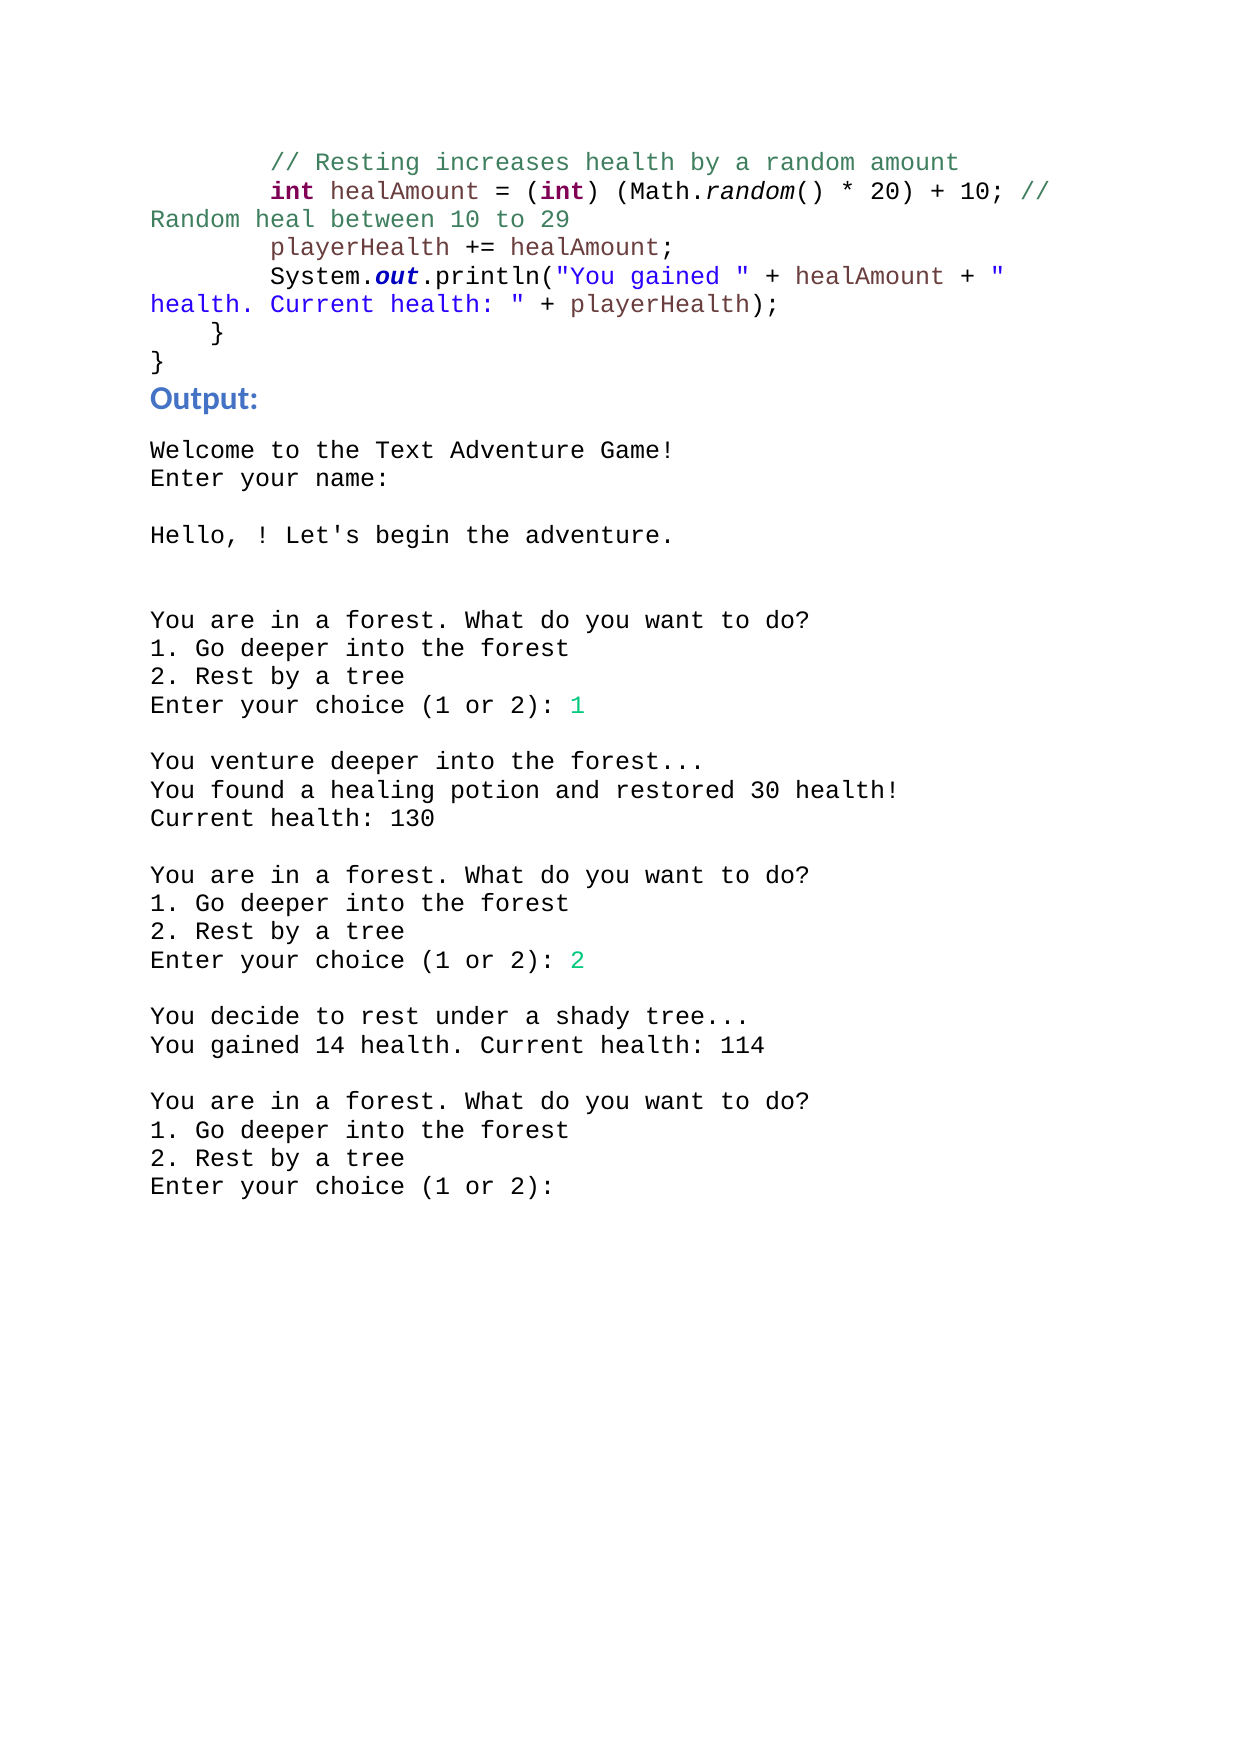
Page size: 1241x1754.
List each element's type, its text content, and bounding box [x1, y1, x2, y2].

text 1. Go deeper into the forest [150, 636, 1090, 664]
text Enter your choice (1 or 2): [150, 1174, 1090, 1202]
text System.out.println("You gained " + healAmount + " health. Current health: " + playerHealth); [150, 263, 1090, 320]
text Enter your choice (1 or 2): 2 [150, 947, 1090, 976]
text } [150, 320, 1090, 348]
text Hello, ! Let's begin the adventure. [150, 522, 1090, 551]
text 2. Rest by a tree [150, 919, 1090, 947]
text You are in a forest. What do you want to do? [150, 1089, 1090, 1117]
text You found a healing potion and restored 30 health! [150, 777, 1090, 806]
text 1. Go deeper into the forest [150, 1117, 1090, 1146]
text playerHealth += healAmount; [150, 235, 1090, 263]
text // Resting increases health by a random amount [150, 150, 1090, 178]
text 2. Rest by a tree [150, 664, 1090, 692]
text Output: [150, 377, 1090, 417]
text You are in a forest. What do you want to do? [150, 862, 1090, 891]
text You venture deeper into the forest... [150, 749, 1090, 777]
text Enter your name: [150, 466, 1090, 494]
text 2. Rest by a tree [150, 1146, 1090, 1174]
text int healAmount = (int) (Math.random() * 20) + 10; // Random heal between 10 to 29 [150, 178, 1090, 235]
text Enter your choice (1 or 2): 1 [150, 692, 1090, 721]
text You decide to rest under a shady tree... [150, 1004, 1090, 1032]
text } [150, 348, 1090, 377]
text 1. Go deeper into the forest [150, 891, 1090, 919]
text You are in a forest. What do you want to do? [150, 607, 1090, 636]
text Welcome to the Text Adventure Game! [150, 437, 1090, 466]
text Current health: 130 [150, 806, 1090, 834]
text You gained 14 health. Current health: 114 [150, 1032, 1090, 1061]
